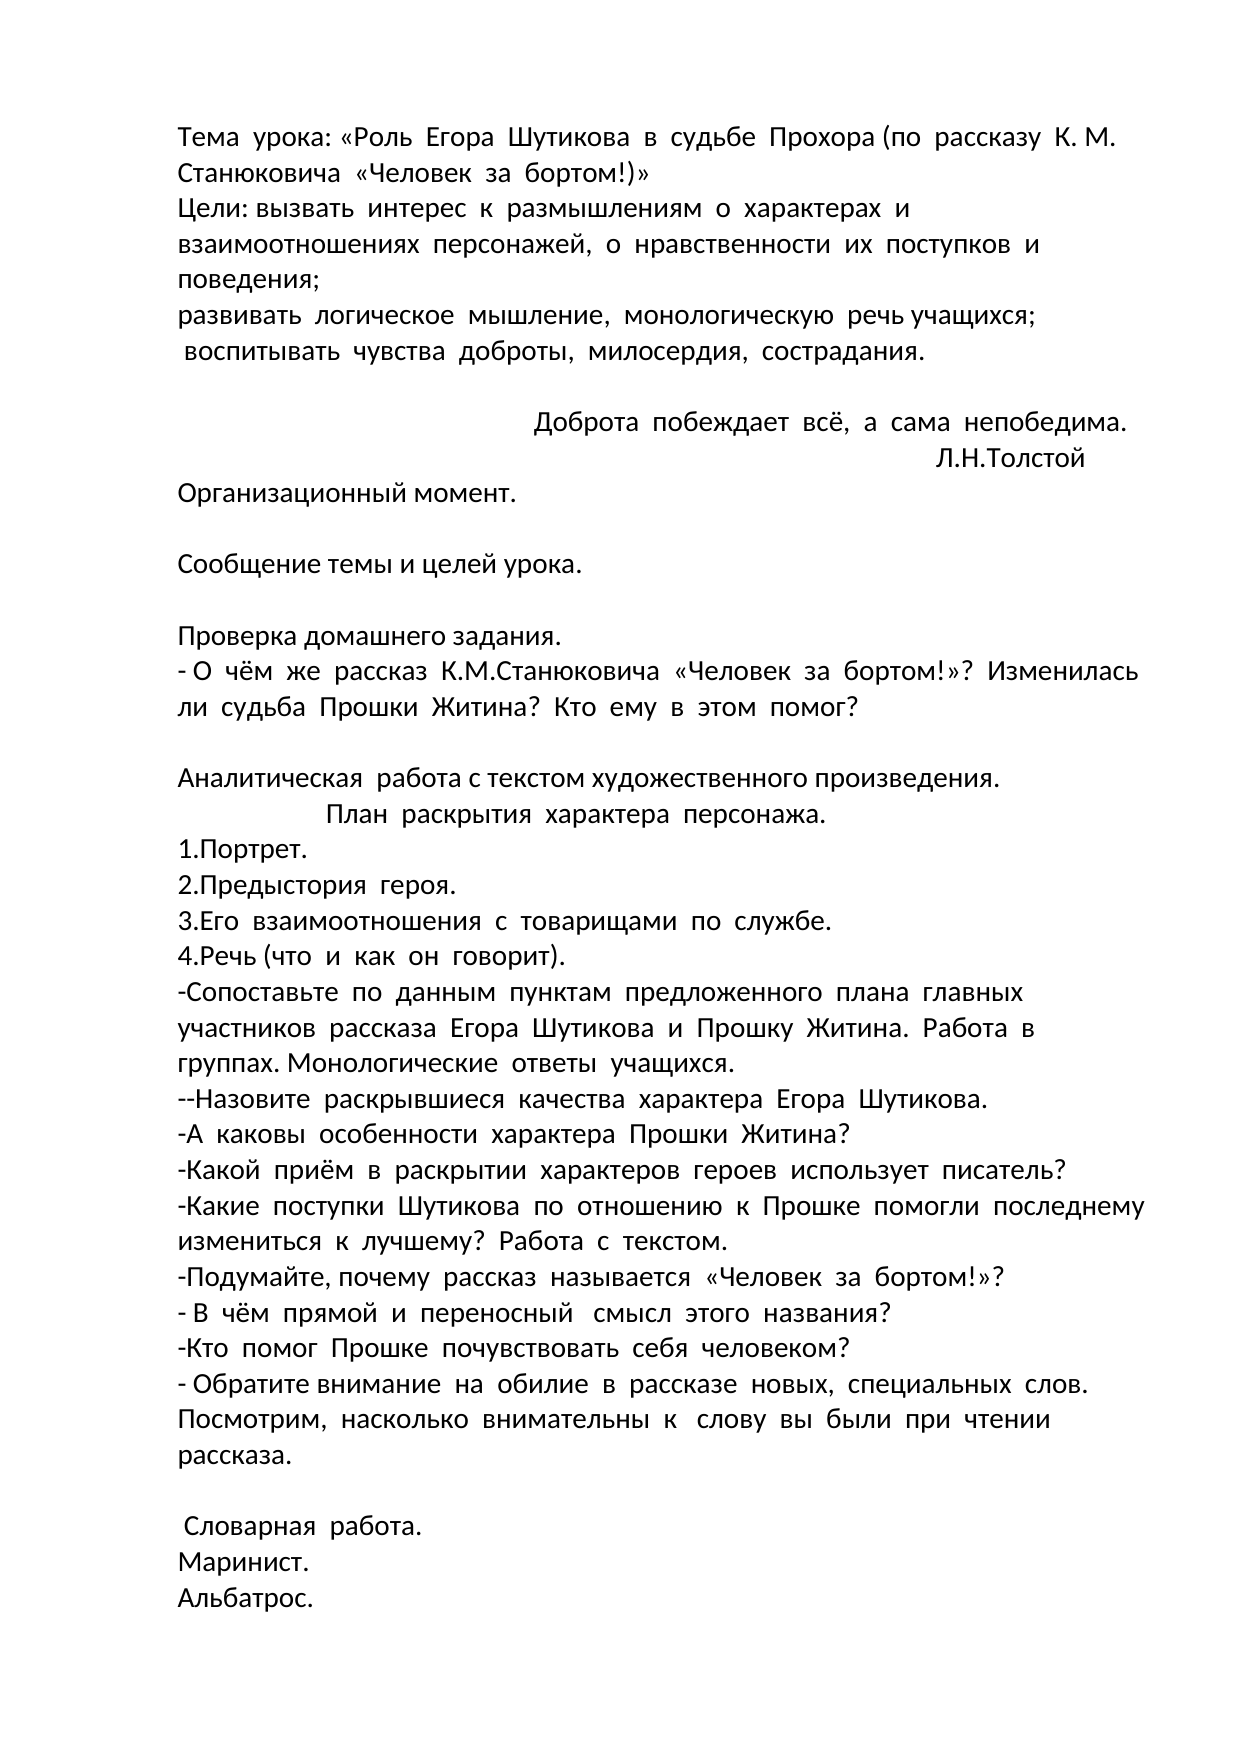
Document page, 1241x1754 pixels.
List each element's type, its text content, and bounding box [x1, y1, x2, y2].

text Альбатрос. [177, 1579, 1152, 1614]
text воспитывать чувства доброты, милосердия, сострадания. [177, 332, 1152, 367]
text развивать логическое мышление, монологическую речь учащихся; [177, 296, 1152, 332]
text Тема урока: «Роль Егора Шутикова в судьбе Прохора (по рассказу К. М. Станюковича «Человек за бортом!)» [177, 118, 1152, 189]
text -Какой приём в раскрытии характеров героев использует писатель? [177, 1151, 1152, 1187]
text -Какие поступки Шутикова по отношению к Прошке помогли последнему измениться к лучшему? Работа с текстом. [177, 1187, 1152, 1258]
text Доброта побеждает всё, а сама непобедима. [177, 403, 1152, 439]
text -Подумайте, почему рассказ называется «Человек за бортом!»? [177, 1258, 1152, 1294]
text Маринист. [177, 1543, 1152, 1579]
text Проверка домашнего задания. [177, 617, 1152, 652]
text Организационный момент. [177, 474, 1152, 510]
text - Обратите внимание на обилие в рассказе новых, специальных слов. Посмотрим, насколько внимательны к слову вы были при чтении рассказа. [177, 1365, 1152, 1472]
text Л.Н.Толстой [177, 439, 1152, 474]
text 4.Речь (что и как он говорит). [177, 937, 1152, 973]
text Словарная работа. [177, 1507, 1152, 1543]
text -Сопоставьте по данным пунктам предложенного плана главных участников рассказа Егора Шутикова и Прошку Житина. Работа в группах. Монологические ответы учащихся. [177, 973, 1152, 1080]
text Цели: вызвать интерес к размышлениям о характерах и взаимоотношениях персонажей, о нравственности их поступков и поведения; [177, 189, 1152, 296]
text -А каковы особенности характера Прошки Житина? [177, 1116, 1152, 1151]
text 1.Портрет. [177, 831, 1152, 866]
text План раскрытия характера персонажа. [177, 795, 1152, 831]
text Аналитическая работа с текстом художественного произведения. [177, 759, 1152, 795]
text - В чём прямой и переносный смысл этого названия? [177, 1294, 1152, 1329]
text 2.Предыстория героя. [177, 866, 1152, 902]
text Сообщение темы и целей урока. [177, 546, 1152, 581]
text -Кто помог Прошке почувствовать себя человеком? [177, 1329, 1152, 1365]
text 3.Его взаимоотношения с товарищами по службе. [177, 902, 1152, 937]
text - О чём же рассказ К.М.Станюковича «Человек за бортом!»? Изменилась ли судьба Прошки Житина? Кто ему в этом помог? [177, 652, 1152, 724]
text --Назовите раскрывшиеся качества характера Егора Шутикова. [177, 1080, 1152, 1116]
